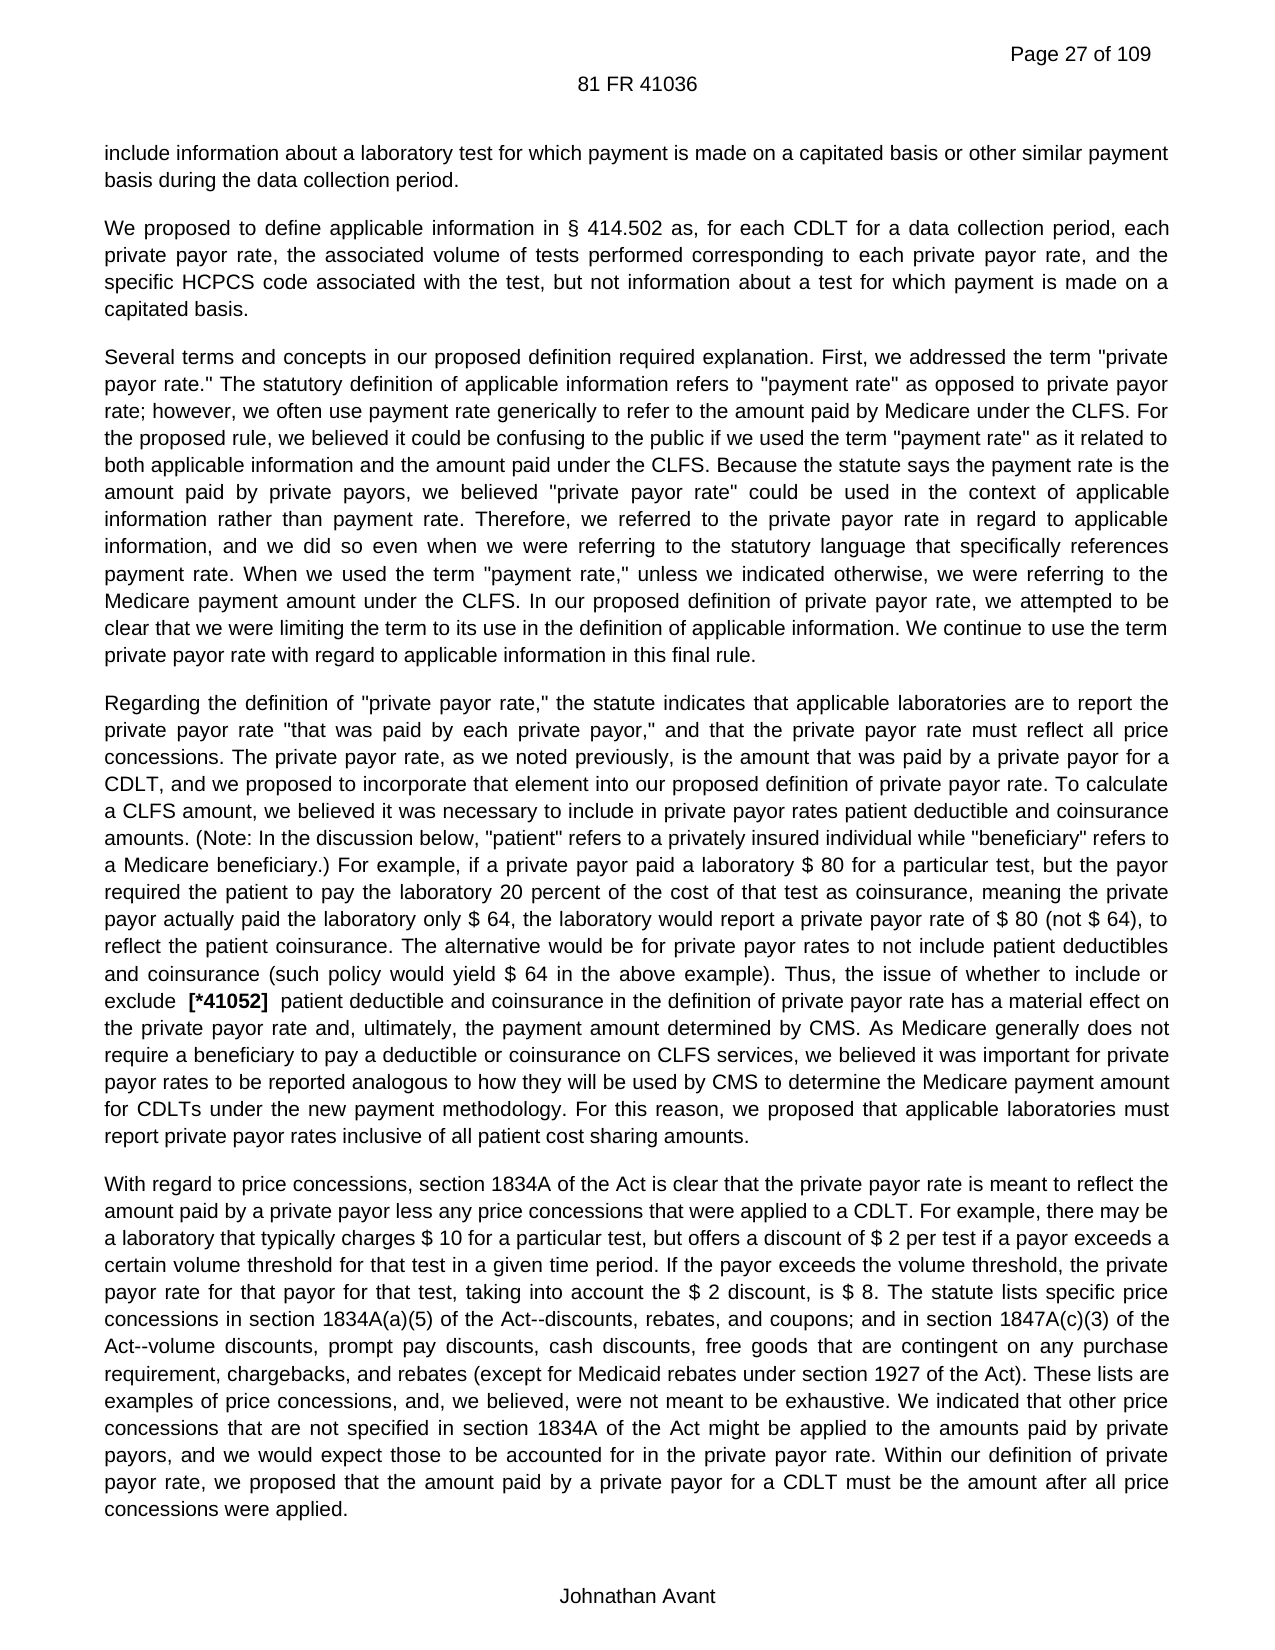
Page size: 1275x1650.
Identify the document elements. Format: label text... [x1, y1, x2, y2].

text We proposed to define applicable information in § 414.502 as, for each CDLT for a data collection period, each private payor rate, the associated volume of tests performed corresponding to each private payor rate, and the specific HCPCS code associated with the test, but not information about a test for which payment is made on a capitated basis. [104, 212, 1171, 321]
text With regard to price concessions, section 1834A of the Act is clear that the private payor rate is meant to reflect the amount paid by a private payor less any price concessions that were applied to a CDLT. For example, there may be a laboratory that typically charges $ 10 for a particular test, but offers a discount of $ 2 per test if a payor exceeds a certain volume threshold for that test in a given time period. If the payor exceeds the volume threshold, the private payor rate for that payor for that test, taking into account the $ 2 discount, is $ 8. The statute lists specific price concessions in section 1834A(a)(5) of the Act--discounts, rebates, and coupons; and in section 1847A(c)(3) of the Act--volume discounts, prompt pay discounts, cash discounts, free goods that are contingent on any purchase requirement, chargebacks, and rebates (except for Medicaid rebates under section 1927 of the Act). These lists are examples of price concessions, and, we believed, were not meant to be exhaustive. We indicated that other price concessions that are not specified in section 1834A of the Act might be applied to the amounts paid by private payors, and we would expect those to be accounted for in the private payor rate. Within our definition of private payor rate, we proposed that the amount paid by a private payor for a CDLT must be the amount after all price concessions were applied. [104, 1169, 1171, 1521]
text Regarding the definition of "private payor rate," the statute indicates that applicable laboratories are to report the private payor rate "that was paid by each private payor," and that the private payor rate must reflect all price concessions. The private payor rate, as we noted previously, is the amount that was paid by a private payor for a CDLT, and we proposed to incorporate that element into our proposed definition of private payor rate. To calculate a CLFS amount, we believed it was necessary to include in private payor rates patient deductible and coinsurance amounts. (Note: In the discussion below, "patient" refers to a privately insured individual while "beneficiary" refers to a Medicare beneficiary.) For example, if a private payor paid a laboratory $ 80 for a particular test, but the payor required the patient to pay the laboratory 20 percent of the cost of that test as coinsurance, meaning the private payor actually paid the laboratory only $ 64, the laboratory would report a private payor rate of $ 80 (not $ 64), to reflect the patient coinsurance. The alternative would be for private payor rates to not include patient deductibles and coinsurance (such policy would yield $ 64 in the above example). Thus, the issue of whether to include or exclude [*41052] patient deductible and coinsurance in the definition of private payor rate has a material effect on the private payor rate and, ultimately, the payment amount determined by CMS. As Medicare generally does not require a beneficiary to pay a deductible or coinsurance on CLFS services, we believed it was important for private payor rates to be reported analogous to how they will be used by CMS to determine the Medicare payment amount for CDLTs under the new payment methodology. For this reason, we proposed that applicable laboratories must report private payor rates inclusive of all patient cost sharing amounts. [104, 687, 1171, 1148]
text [104, 137, 1171, 192]
text Several terms and concepts in our proposed definition required explanation. First, we addressed the term "private payor rate." The statutory definition of applicable information refers to "payment rate" as opposed to private payor rate; however, we often use payment rate generically to refer to the amount paid by Medicare under the CLFS. For the proposed rule, we believed it could be confusing to the public if we used the term "payment rate" as it related to both applicable information and the amount paid under the CLFS. Because the statute says the payment rate is the amount paid by private payors, we believed "private payor rate" could be used in the context of applicable information rather than payment rate. Therefore, we referred to the private payor rate in regard to applicable information, and we did so even when we were referring to the statutory language that specifically references payment rate. When we used the term "payment rate," unless we indicated otherwise, we were referring to the Medicare payment amount under the CLFS. In our proposed definition of private payor rate, we attempted to be clear that we were limiting the term to its use in the definition of applicable information. We continue to use the term private payor rate with regard to applicable information in this final rule. [104, 342, 1171, 667]
